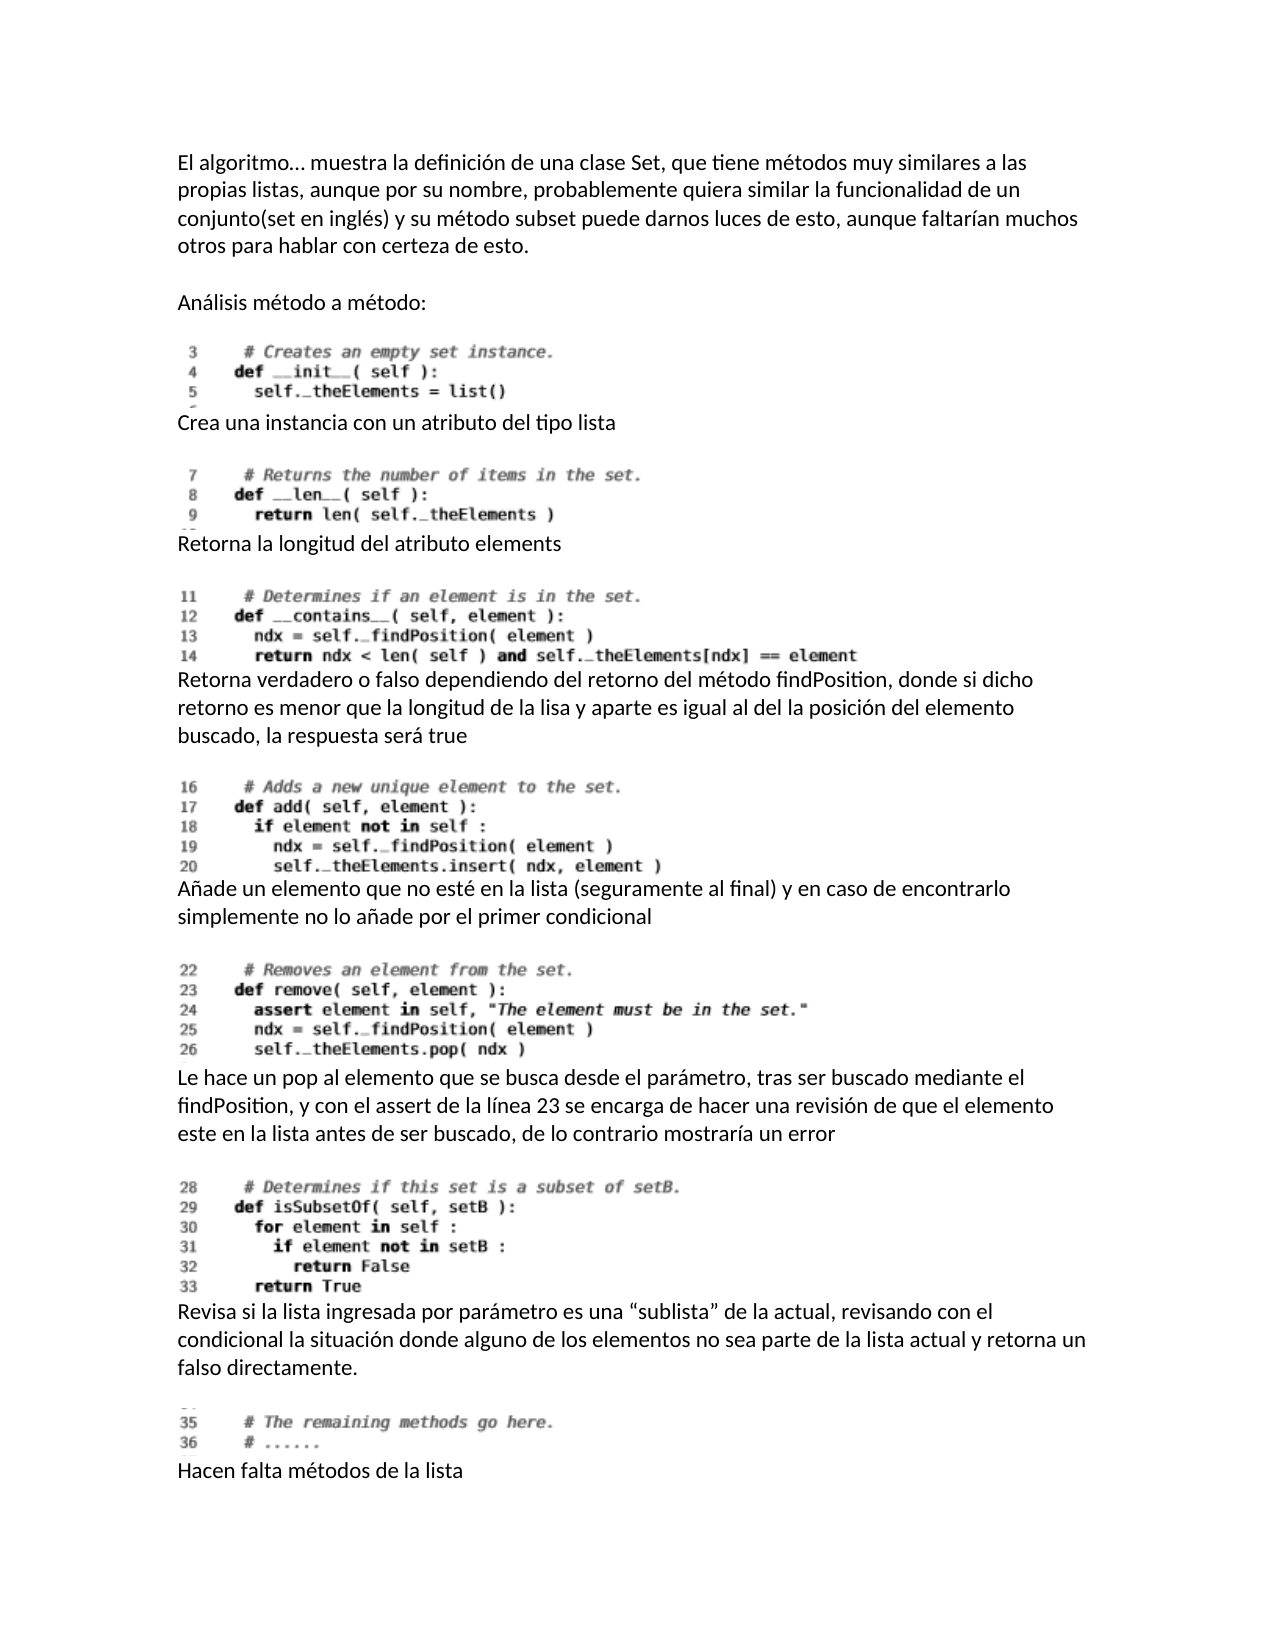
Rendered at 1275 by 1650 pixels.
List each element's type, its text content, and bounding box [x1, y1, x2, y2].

picture [177, 958, 870, 1063]
picture [177, 1175, 870, 1297]
picture [177, 1408, 870, 1456]
text Hacen falta métodos de la lista [177, 1456, 1098, 1484]
picture [177, 585, 870, 666]
text Crea una instancia con un atributo del tipo lista [177, 408, 1098, 436]
text Revisa si la lista ingresada por parámetro es una “sublista” de la actual, revisando con el condicional la situación donde alguno de los elementos no sea parte de la lista actual y retorna un falso directamente. [177, 1297, 1098, 1381]
picture [177, 777, 870, 875]
text Añade un elemento que no esté en la lista (seguramente al final) y en caso de encontrarlo simplemente no lo añade por el primer condicional [177, 874, 1098, 930]
picture [177, 343, 870, 408]
text Retorna la longitud del atributo elements [177, 529, 1098, 557]
picture [177, 463, 870, 530]
text El algoritmo… muestra la definición de una clase Set, que tiene métodos muy similares a las propias listas, aunque por su nombre, probablemente quiera similar la funcionalidad de un conjunto(set en inglés) y su método subset puede darnos luces de esto, aunque faltarían muchos otros para hablar con certeza de esto. [177, 148, 1098, 260]
text Le hace un pop al elemento que se busca desde el parámetro, tras ser buscado mediante el findPosition, y con el assert de la línea 23 se encarga de hacer una revisión de que el elemento este en la lista antes de ser buscado, de lo contrario mostraría un error [177, 1063, 1098, 1147]
text Análisis método a método: [177, 288, 1098, 316]
text Retorna verdadero o falso dependiendo del retorno del método findPosition, donde si dicho retorno es menor que la longitud de la lisa y aparte es igual al del la posición del elemento buscado, la respuesta será true [177, 665, 1098, 749]
